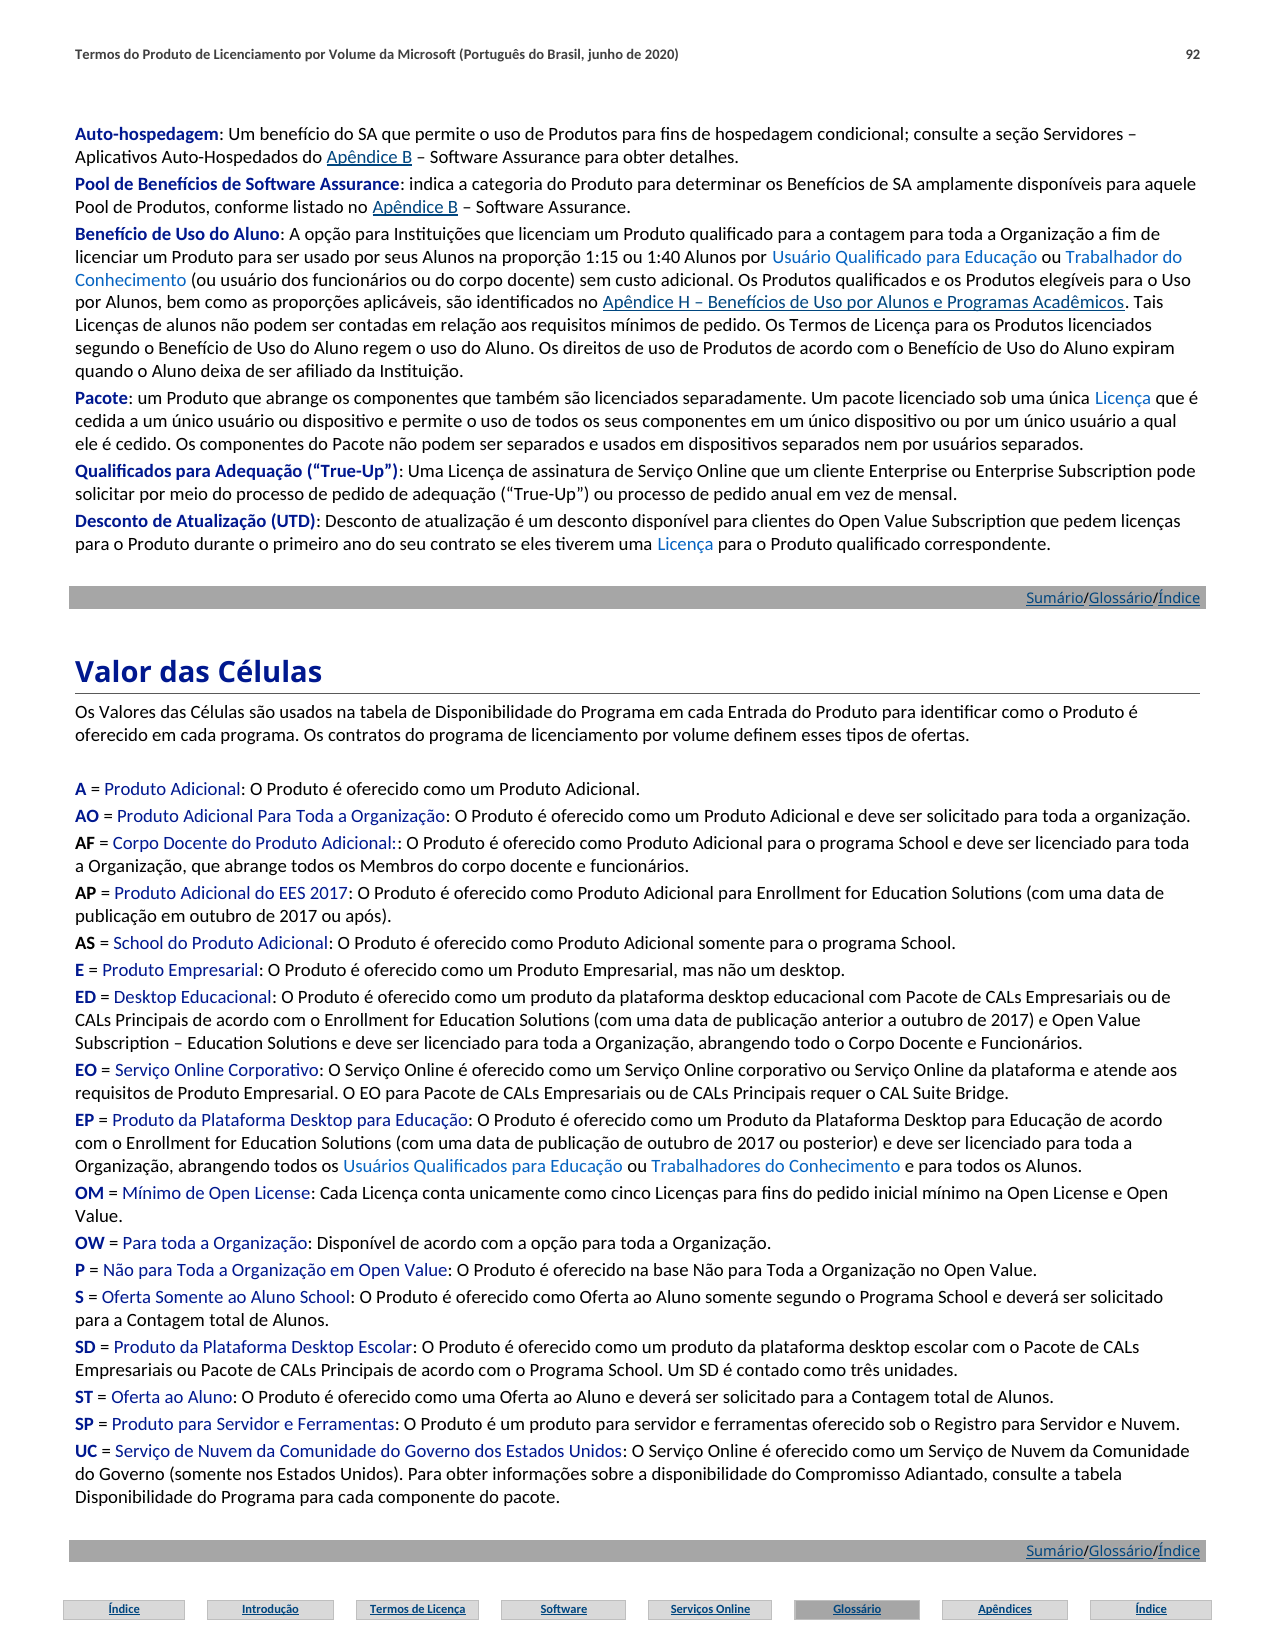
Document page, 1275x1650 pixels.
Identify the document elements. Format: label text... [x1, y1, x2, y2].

list Benefício de Uso do Aluno: A opção para Instituições que licenciam um Produto qualificado para a contagem para toda a Organização a fim de licenciar um Produto para ser usado por seus Alunos na proporção 1:15 ou 1:40 Alunos por Usuário Qualificado para Educação ou Trabalhador do Conhecimento (ou usuário dos funcionários ou do corpo docente) sem custo adicional. Os Produtos qualificados e os Produtos elegíveis para o Uso por Alunos, bem como as proporções aplicáveis, são identificados no Apêndice H – Benefícios de Uso por Alunos e Programas Acadêmicos. Tais Licenças de alunos não podem ser contadas em relação aos requisitos mínimos de pedido. Os Termos de Licença para os Produtos licenciados segundo o Benefício de Uso do Aluno regem o uso do Aluno. Os direitos de uso de Produtos de acordo com o Benefício de Uso do Aluno expiram quando o Aluno deixa de ser afiliado da Instituição. [75, 222, 1200, 382]
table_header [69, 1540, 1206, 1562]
list E = Produto Empresarial: O Produto é oferecido como um Produto Empresarial, mas não um desktop. [75, 958, 1200, 981]
list EP = Produto da Plataforma Desktop para Educação: O Produto é oferecido como um Produto da Plataforma Desktop para Educação de acordo com o Enrollment for Education Solutions (com uma data de publicação de outubro de 2017 ou posterior) e deve ser licenciado para toda a Organização, abrangendo todos os Usuários Qualificados para Educação ou Trabalhadores do Conhecimento e para todos os Alunos. [75, 1108, 1200, 1177]
list AP = Produto Adicional do EES 2017: O Produto é oferecido como Produto Adicional para Enrollment for Education Solutions (com uma data de publicação em outubro de 2017 ou após). [75, 881, 1200, 927]
list SD = Produto da Plataforma Desktop Escolar: O Produto é oferecido como um produto da plataforma desktop escolar com o Pacote de CALs Empresariais ou Pacote de CALs Principais de acordo com o Programa School. Um SD é contado como três unidades. [75, 1335, 1200, 1381]
list SP = Produto para Servidor e Ferramentas: O Produto é um produto para servidor e ferramentas oferecido sob o Registro para Servidor e Nuvem. [75, 1412, 1200, 1435]
list AS = School do Produto Adicional: O Produto é oferecido como Produto Adicional somente para o programa School. [75, 931, 1200, 954]
list A = Produto Adicional: O Produto é oferecido como um Produto Adicional. [75, 777, 1200, 800]
list Desconto de Atualização (UTD): Desconto de atualização é um desconto disponível para clientes do Open Value Subscription que pedem licenças para o Produto durante o primeiro ano do seu contrato se eles tiverem uma Licença para o Produto qualificado correspondente. [75, 509, 1200, 555]
list EO = Serviço Online Corporativo: O Serviço Online é oferecido como um Serviço Online corporativo ou Serviço Online da plataforma e atende aos requisitos de Produto Empresarial. O EO para Pacote de CALs Empresariais ou de CALs Principais requer o CAL Suite Bridge. [75, 1058, 1200, 1104]
list ST = Oferta ao Aluno: O Produto é oferecido como uma Oferta ao Aluno e deverá ser solicitado para a Contagem total de Alunos. [75, 1385, 1200, 1408]
list ED = Desktop Educacional: O Produto é oferecido como um produto da plataforma desktop educacional com Pacote de CALs Empresariais ou de CALs Principais de acordo com o Enrollment for Education Solutions (com uma data de publicação anterior a outubro de 2017) e Open Value Subscription – Education Solutions e deve ser licenciado para toda a Organização, abrangendo todo o Corpo Docente e Funcionários. [75, 985, 1200, 1054]
list AF = Corpo Docente do Produto Adicional:: O Produto é oferecido como Produto Adicional para o programa School e deve ser licenciado para toda a Organização, que abrange todos os Membros do corpo docente e funcionários. [75, 831, 1200, 877]
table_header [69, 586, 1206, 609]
list OM = Mínimo de Open License: Cada Licença conta unicamente como cinco Licenças para fins do pedido inicial mínimo na Open License e Open Value. [75, 1181, 1200, 1227]
list OW = Para toda a Organização: Disponível de acordo com a opção para toda a Organização. [75, 1231, 1200, 1254]
list Os Valores das Células são usados na tabela de Disponibilidade do Programa em cada Entrada do Produto para identificar como o Produto é oferecido em cada programa. Os contratos do programa de licenciamento por volume definem esses tipos de ofertas. [75, 700, 1200, 746]
list Pacote: um Produto que abrange os componentes que também são licenciados separadamente. Um pacote licenciado sob uma única Licença que é cedida a um único usuário ou dispositivo e permite o uso de todos os seus componentes em um único dispositivo ou por um único usuário a qual ele é cedido. Os componentes do Pacote não podem ser separados e usados em dispositivos separados nem por usuários separados. [75, 386, 1200, 455]
list P = Não para Toda a Organização em Open Value: O Produto é oferecido na base Não para Toda a Organização no Open Value. [75, 1258, 1200, 1281]
list S = Oferta Somente ao Aluno School: O Produto é oferecido como Oferta ao Aluno somente segundo o Programa School e deverá ser solicitado para a Contagem total de Alunos. [75, 1285, 1200, 1331]
list Pool de Benefícios de Software Assurance: indica a categoria do Produto para determinar os Benefícios de SA amplamente disponíveis para aquele Pool de Produtos, conforme listado no Apêndice B – Software Assurance. [75, 172, 1200, 218]
list Qualificados para Adequação (“True-Up”): Uma Licença de assinatura de Serviço Online que um cliente Enterprise ou Enterprise Subscription pode solicitar por meio do processo de pedido de adequação (“True-Up”) ou processo de pedido anual em vez de mensal. [75, 459, 1200, 505]
list Auto-hospedagem: Um benefício do SA que permite o uso de Produtos para fins de hospedagem condicional; consulte a seção Servidores – Aplicativos Auto-Hospedados do Apêndice B – Software Assurance para obter detalhes. [75, 122, 1200, 168]
subtitle Valor das Células [75, 651, 1200, 693]
list UC = Serviço de Nuvem da Comunidade do Governo dos Estados Unidos: O Serviço Online é oferecido como um Serviço de Nuvem da Comunidade do Governo (somente nos Estados Unidos). Para obter informações sobre a disponibilidade do Compromisso Adiantado, consulte a tabela Disponibilidade do Programa para cada componente do pacote. [75, 1439, 1200, 1508]
list AO = Produto Adicional Para Toda a Organização: O Produto é oferecido como um Produto Adicional e deve ser solicitado para toda a organização. [75, 804, 1200, 827]
